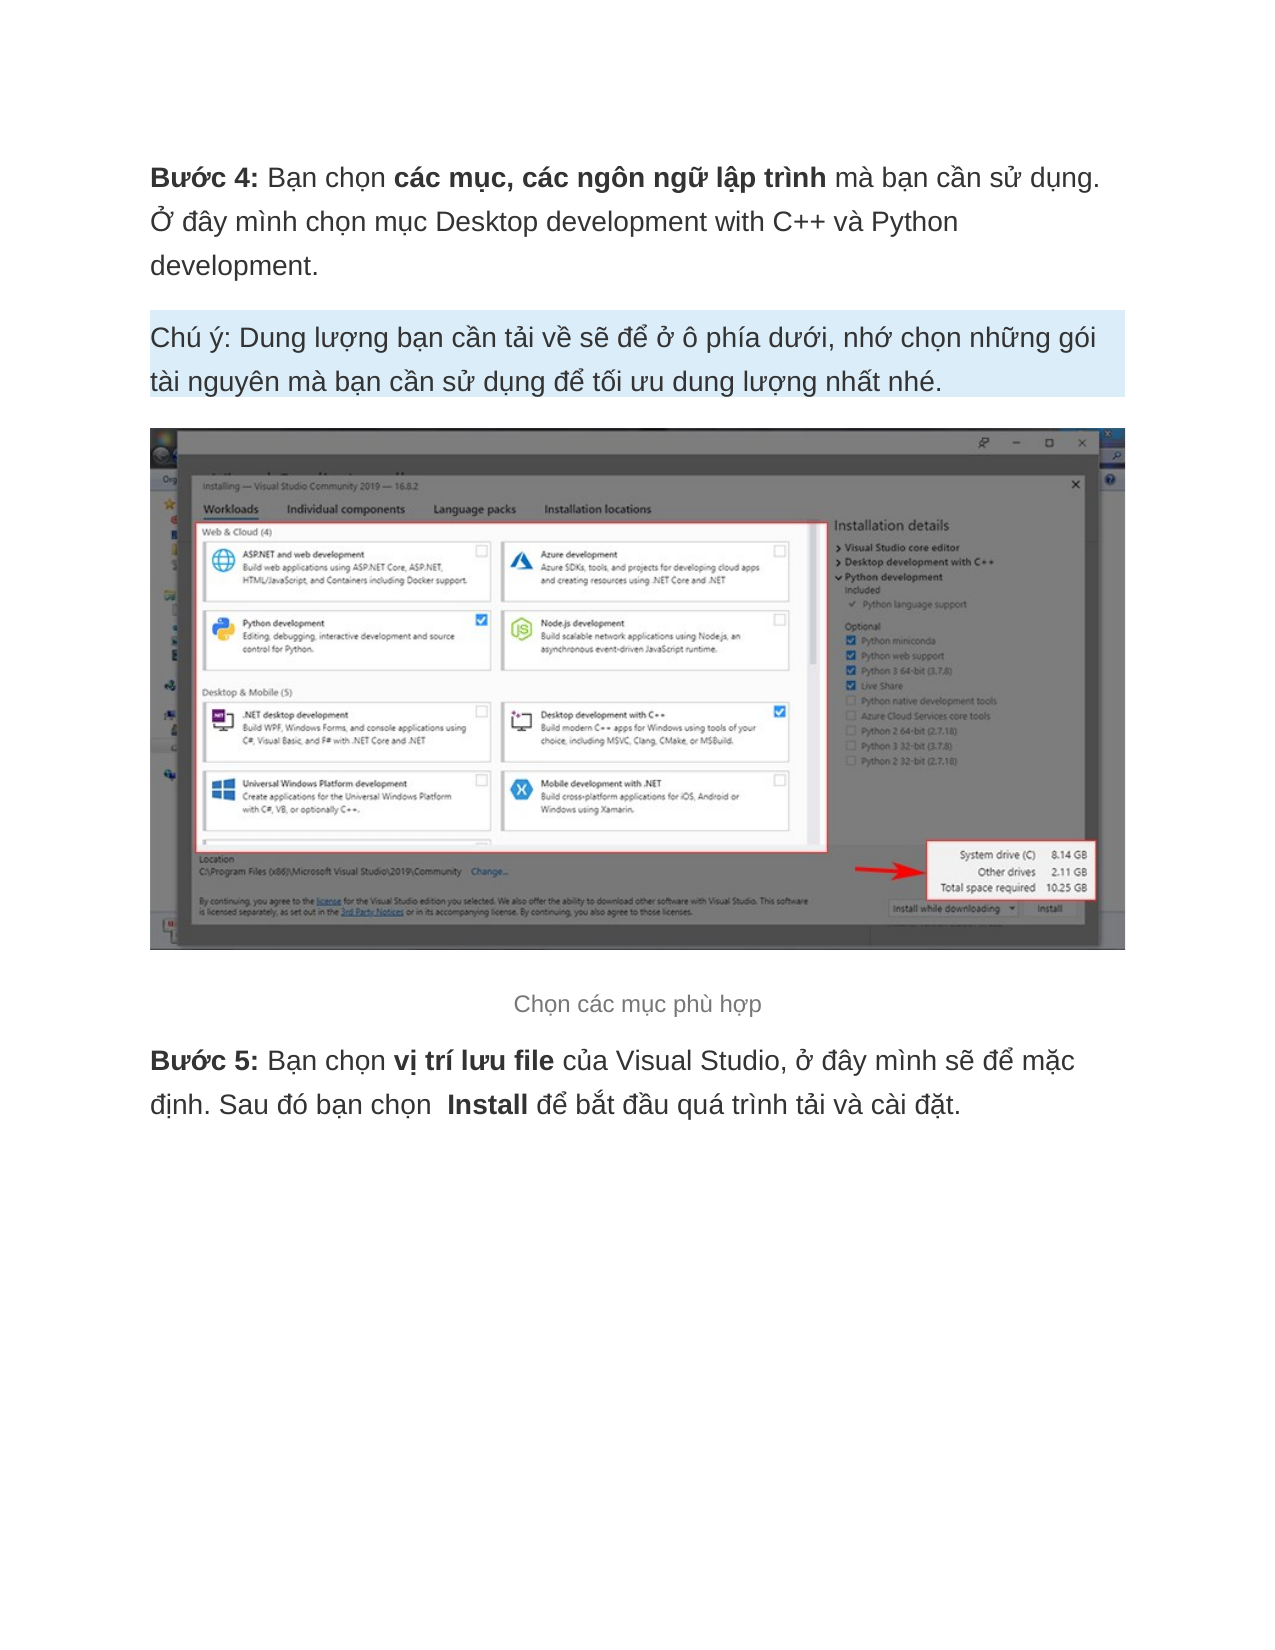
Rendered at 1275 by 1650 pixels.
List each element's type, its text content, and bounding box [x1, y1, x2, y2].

title Chọn các mục phù hợp [150, 981, 1125, 1017]
text Chú ý: Dung lượng bạn cần tải về sẽ để ở ô phía dưới, nhớ chọn những gói tài nguyên mà bạn cần sử dụng để tối ưu dung lượng nhất nhé. [150, 310, 1125, 397]
text Bước 5: Bạn chọn vị trí lưu file của Visual Studio, ở đây mình sẽ để mặc định. Sau đó bạn chọn Install để bắt đầu quá trình tải và cài đặt. [150, 1033, 1125, 1120]
picture [150, 428, 1125, 950]
text Bước 4: Bạn chọn các mục, các ngôn ngữ lập trình mà bạn cần sử dụng. Ở đây mình chọn mục Desktop development with C++ và Python development. [150, 150, 1125, 281]
